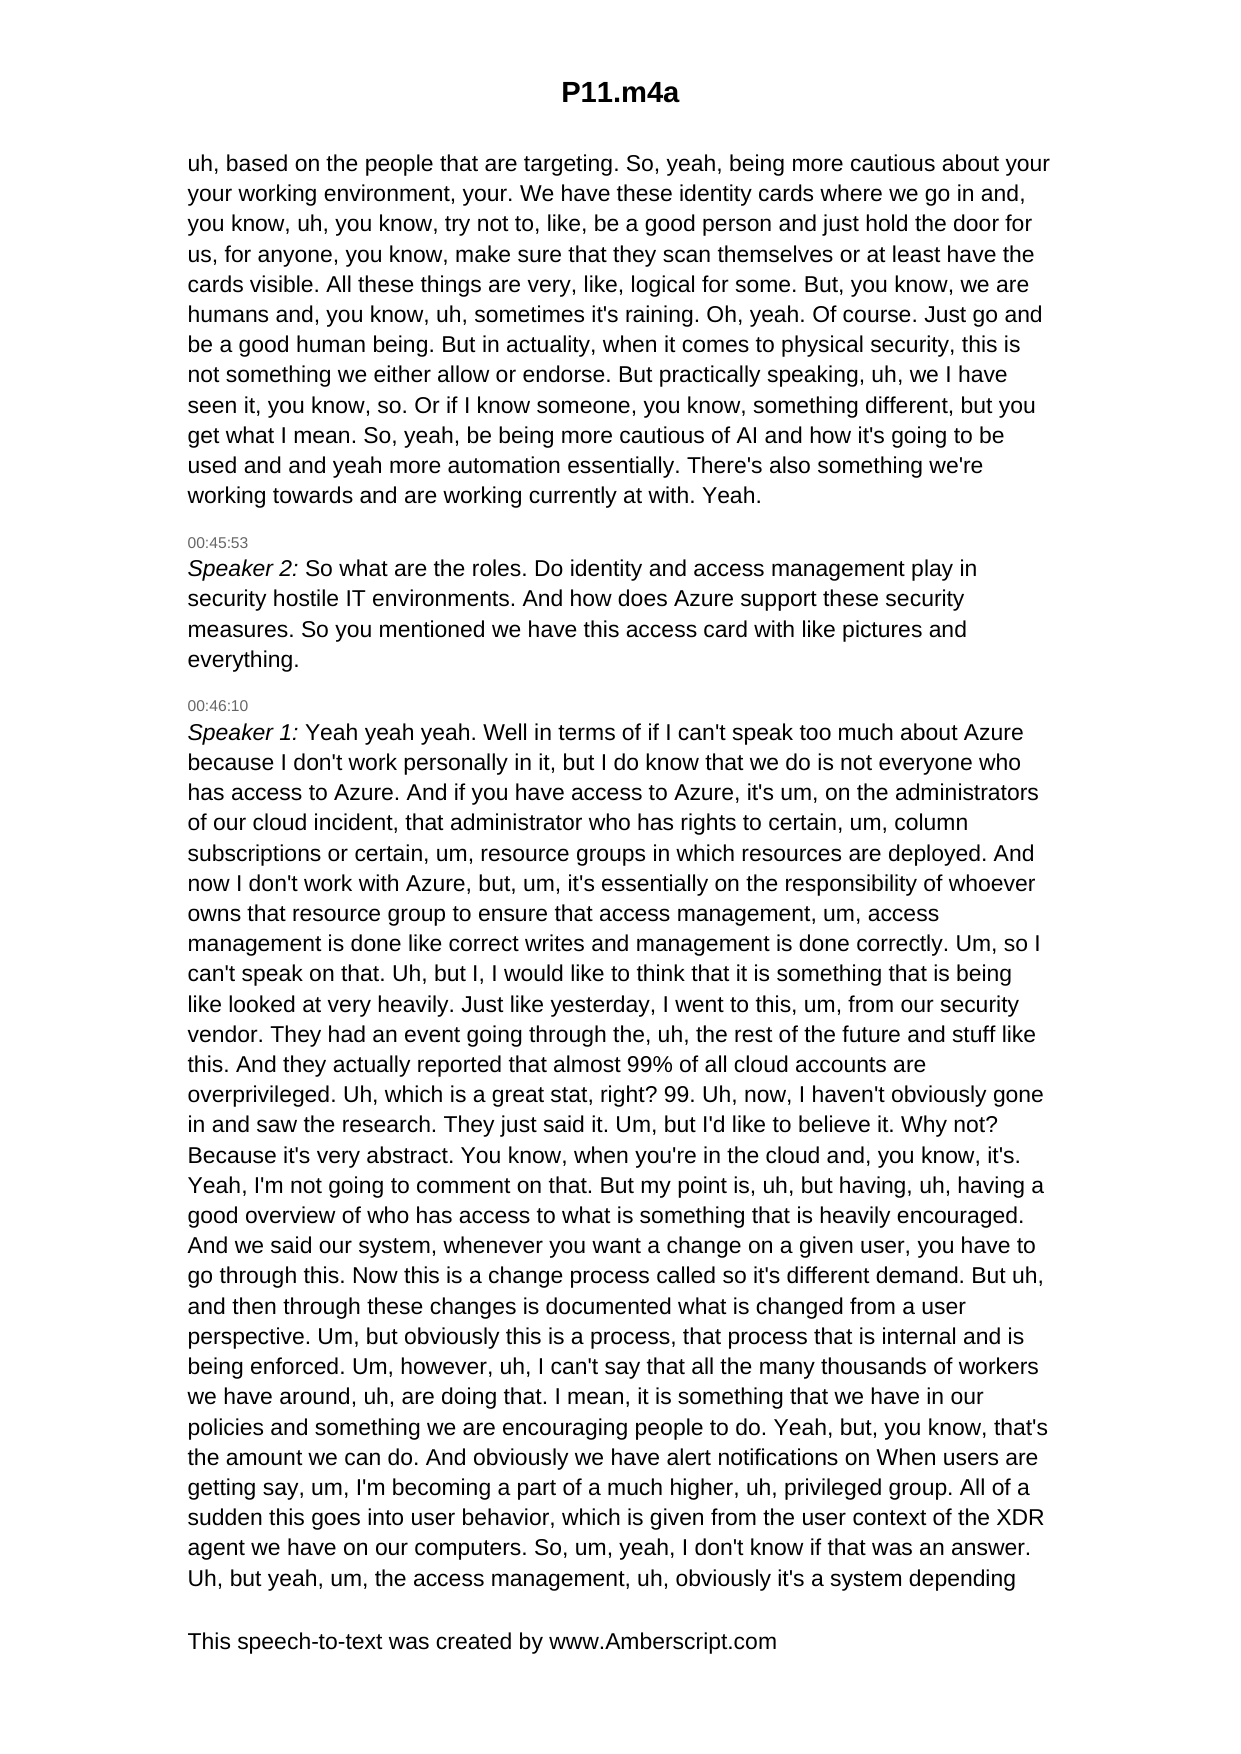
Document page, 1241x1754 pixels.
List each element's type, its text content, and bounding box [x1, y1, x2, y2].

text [187, 697, 1053, 1591]
text 00:45:53 Speaker 2: So what are the roles. Do identity and access management play in security hostile IT environments. And how does Azure support these security measures. So you mentioned we have this access card with like pictures and everything. [187, 533, 1053, 672]
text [187, 150, 1053, 509]
